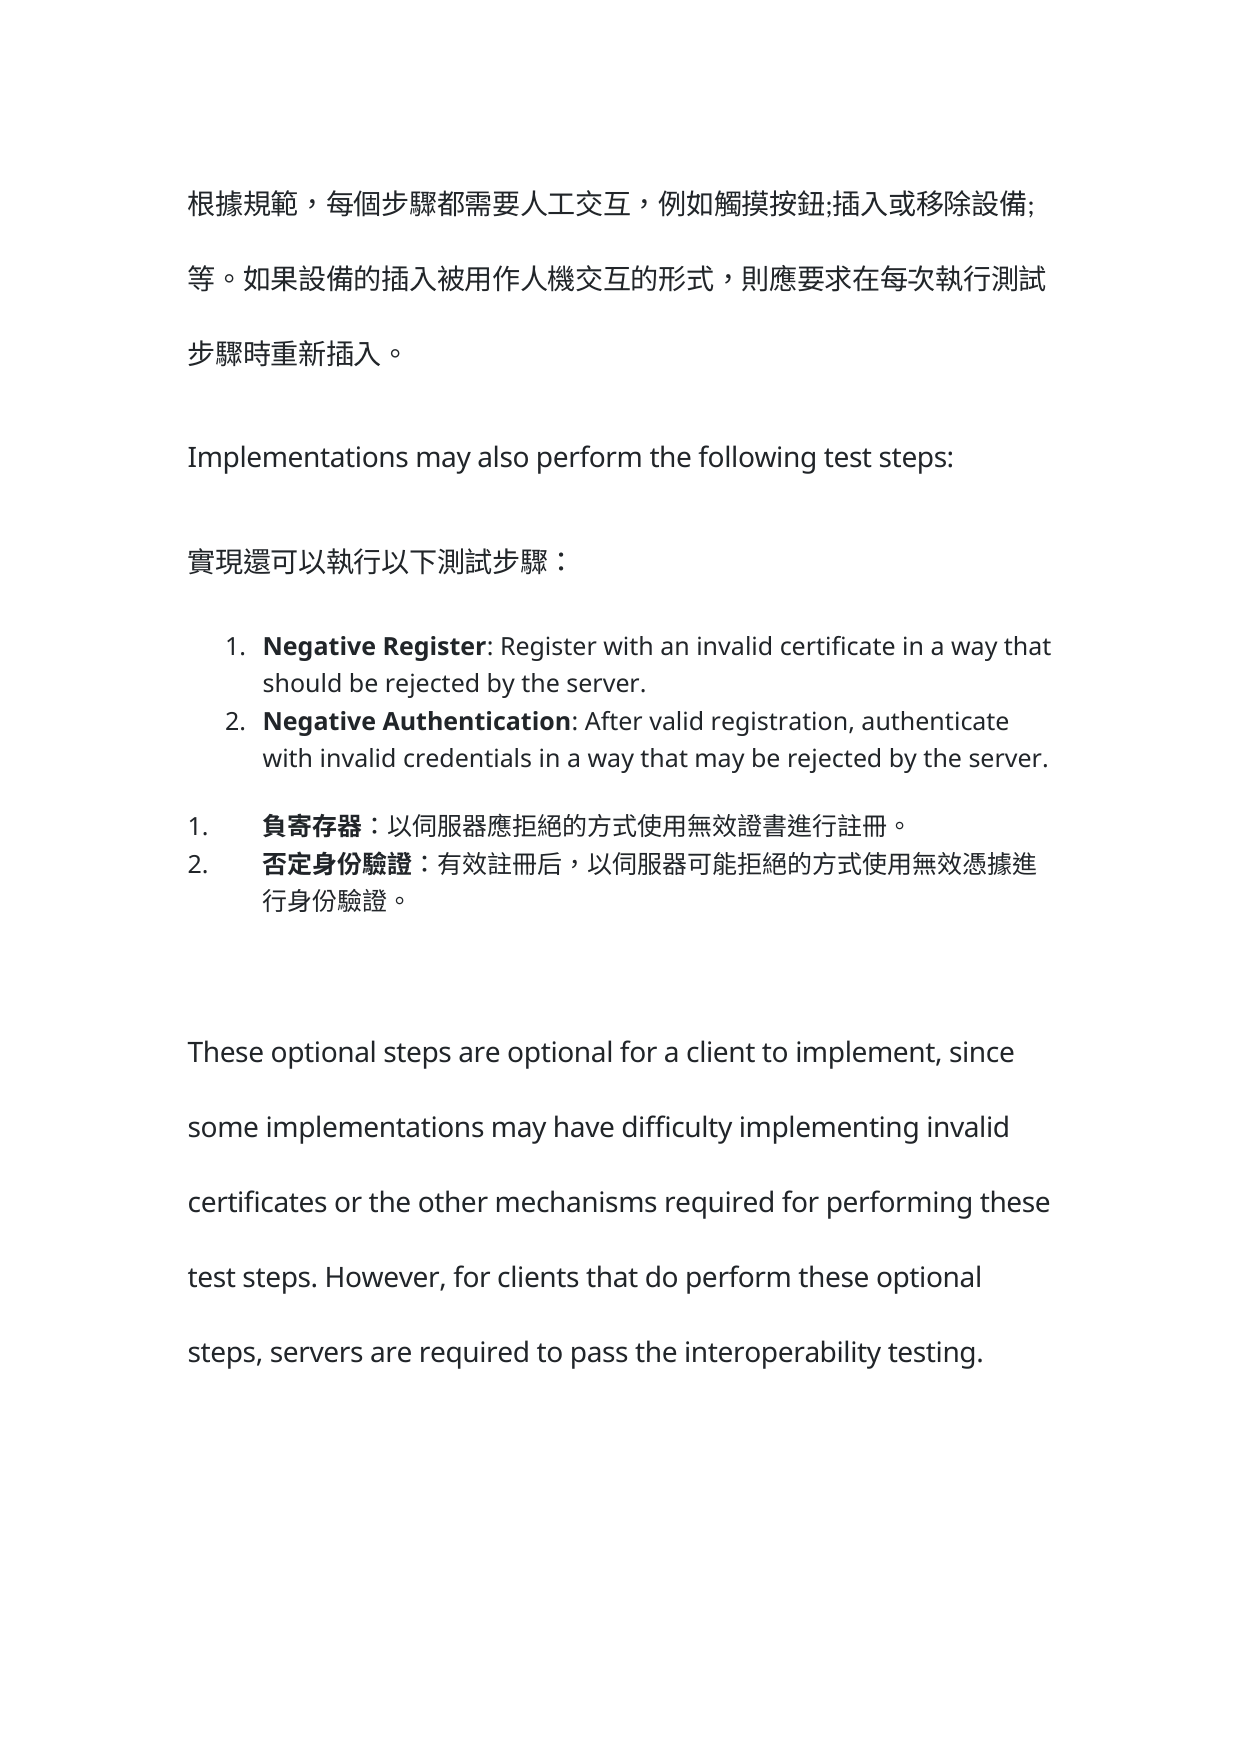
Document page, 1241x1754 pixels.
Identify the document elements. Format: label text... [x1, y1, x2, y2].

text Implementations may also perform the following test steps: [187, 419, 1053, 494]
text These optional steps are optional for a client to implement, since some implementations may have difficulty implementing invalid certificates or the other mechanisms required for performing these test steps. However, for clients that do perform these optional steps, servers are required to pass the interoperability testing. [187, 1014, 1053, 1389]
list 負寄存器：以伺服器應拒絕的方式使用無效證書進行註冊。 [187, 806, 1053, 844]
list 否定身份驗證：有效註冊后，以伺服器可能拒絕的方式使用無效憑據進行身份驗證。 [187, 844, 1053, 919]
list Negative Authentication: After valid registration, authenticate with invalid credentials in a way that may be rejected by the server. [225, 702, 1053, 777]
list Negative Register: Register with an invalid certificate in a way that should be rejected by the server. [225, 627, 1053, 702]
text 實現還可以執行以下測試步驟： [187, 523, 1053, 598]
text 根據規範，每個步驟都需要人工交互，例如觸摸按鈕;插入或移除設備;等。如果設備的插入被用作人機交互的形式，則應要求在每次執行測試步驟時重新插入。 [187, 164, 1053, 389]
